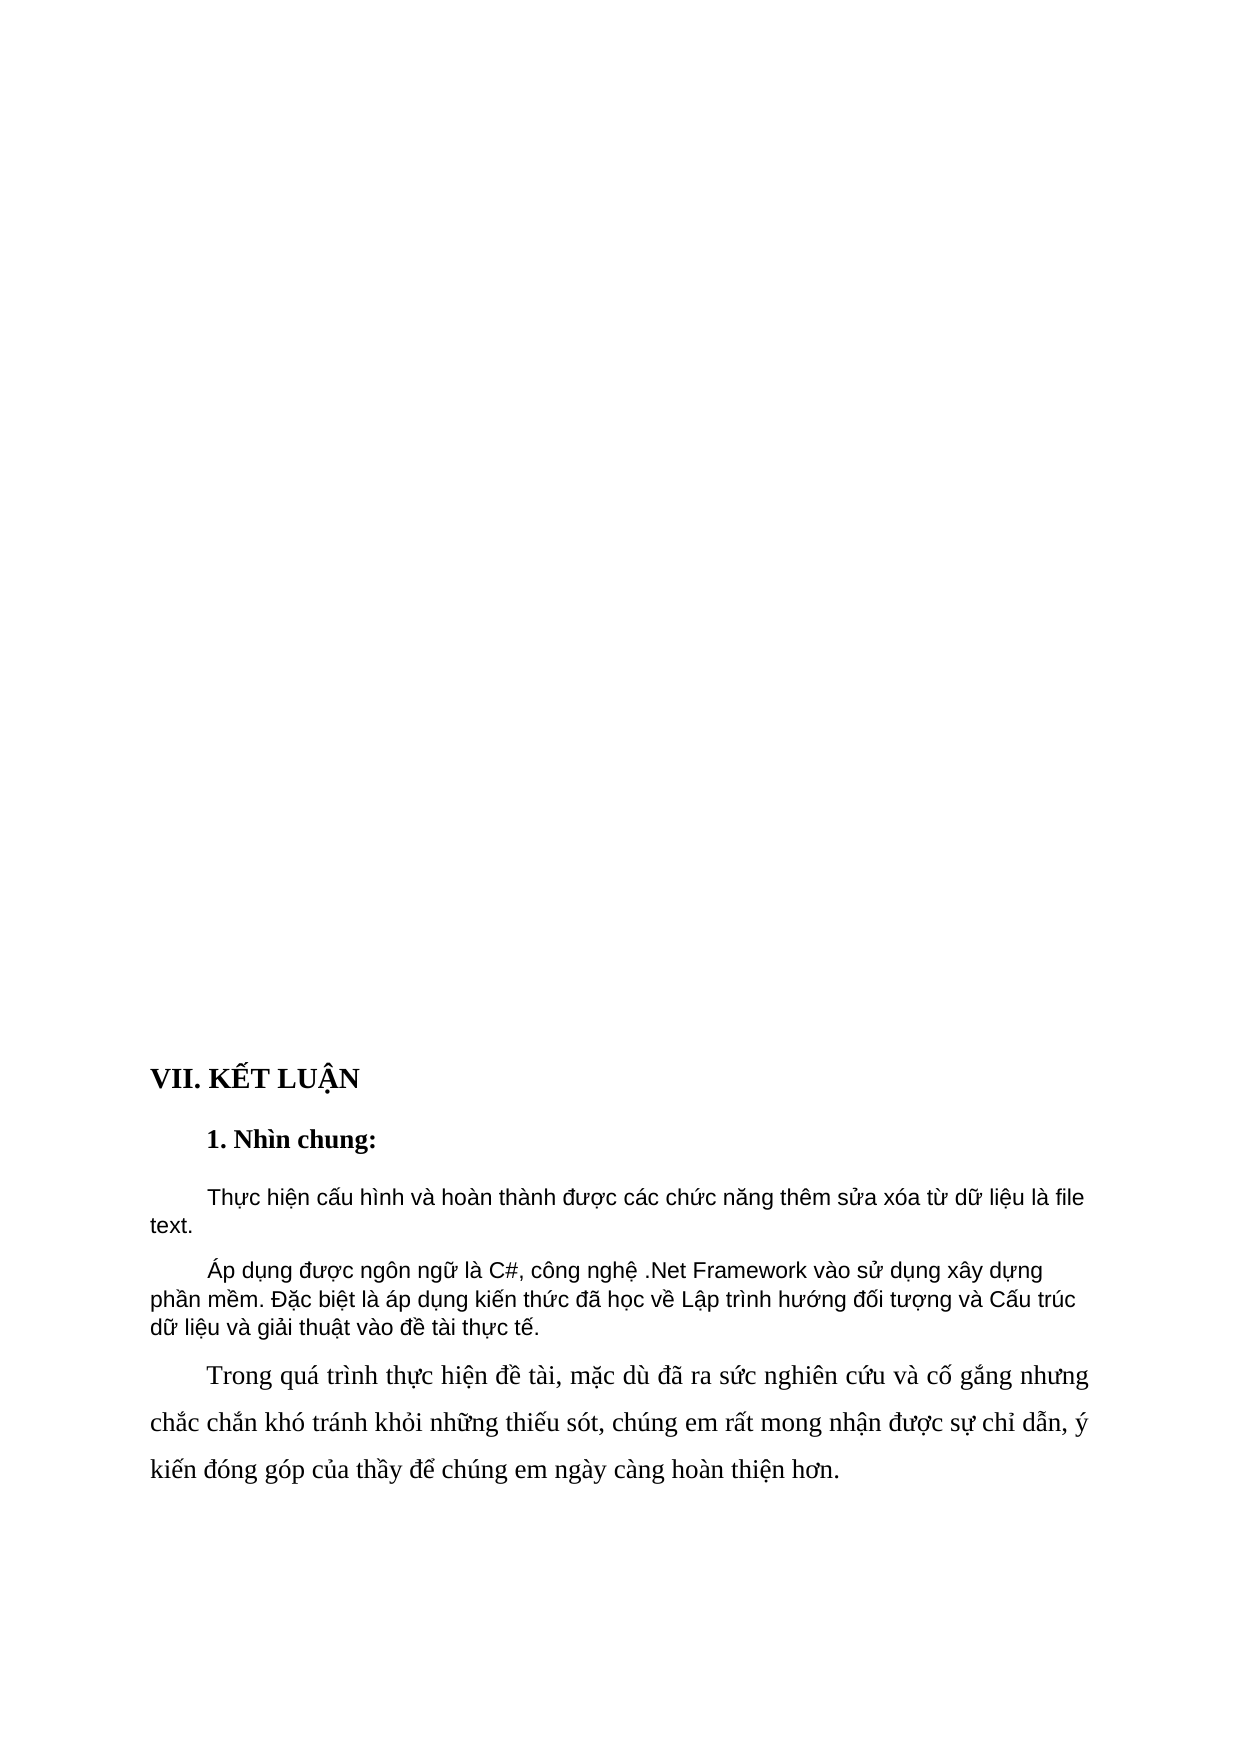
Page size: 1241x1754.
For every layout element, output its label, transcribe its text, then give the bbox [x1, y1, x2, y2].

text Áp dụng được ngôn ngữ là C#, công nghệ .Net Framework vào sử dụng xây dựng phần mềm. Đặc biệt là áp dụng kiến thức đã học về Lập trình hướng đối tượng và Cấu trúc dữ liệu và giải thuật vào đề tài thực tế. [150, 1257, 1090, 1341]
text Trong quá trình thực hiện đề tài, mặc dù đã ra sức nghiên cứu và cố gắng nhưng chắc chắn khó tránh khỏi những thiếu sót, chúng em rất mong nhận được sự chỉ dẫn, ý kiến đóng góp của thầy để chúng em ngày càng hoàn thiện hơn. [150, 1359, 1090, 1484]
subtitle 1. Nhìn chung: [206, 1123, 1090, 1155]
subtitle VII. KẾT LUẬN [150, 1061, 1090, 1094]
text Thực hiện cấu hình và hoàn thành được các chức năng thêm sửa xóa từ dữ liệu là file text. [150, 1184, 1090, 1239]
